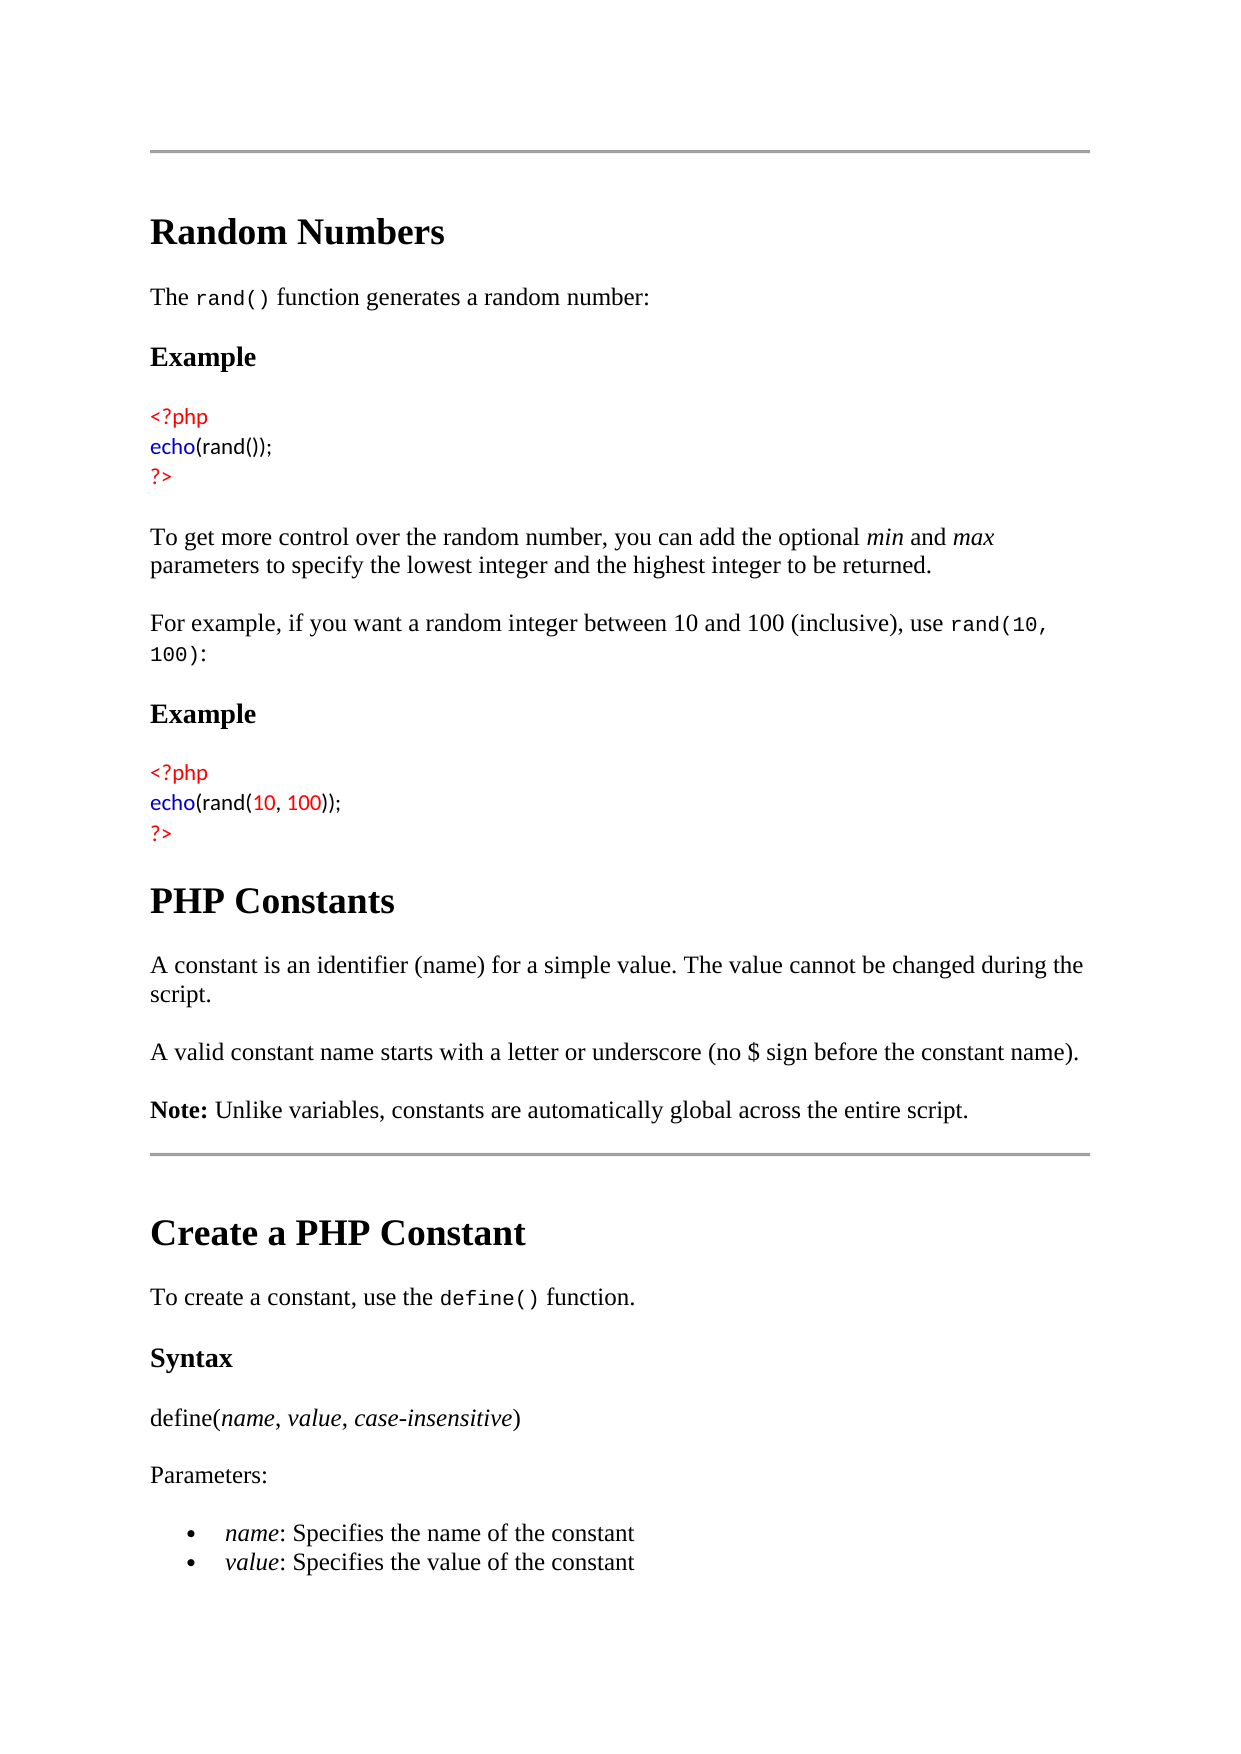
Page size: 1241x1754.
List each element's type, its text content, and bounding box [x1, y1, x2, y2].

list name: Specifies the name of the constant [187, 1518, 1090, 1547]
text PHP Constants [150, 878, 1090, 921]
text For example, if you want a random integer between 10 and 100 (inclusive), use rand(10, 100): [150, 608, 1090, 668]
text define(name, value, case-insensitive) [150, 1403, 1090, 1431]
text <?php echo(rand()); ?> [150, 402, 1090, 490]
subtitle Example [150, 697, 1090, 729]
text Parameters: [150, 1461, 1090, 1489]
text To get more control over the random number, you can add the optional min and max parameters to specify the lowest integer and the highest integer to be returned. [150, 522, 1090, 579]
text A valid constant name starts with a letter or underscore (no $ sign before the constant name). [150, 1037, 1090, 1066]
text Syntax [150, 1341, 1090, 1373]
text A constant is an identifier (name) for a simple value. The value cannot be changed during the script. [150, 950, 1090, 1008]
list value: Specifies the value of the constant [187, 1547, 1090, 1576]
text To create a constant, use the define() function. [150, 1282, 1090, 1312]
subtitle Example [150, 340, 1090, 373]
subtitle Random Numbers [150, 209, 1090, 252]
text Note: Unlike variables, constants are automatically global across the entire script. [150, 1095, 1090, 1124]
text <?php echo(rand(10, 100)); ?> [150, 758, 1090, 847]
text Create a PHP Constant [150, 1210, 1090, 1253]
text The rand() function generates a random number: [150, 282, 1090, 311]
